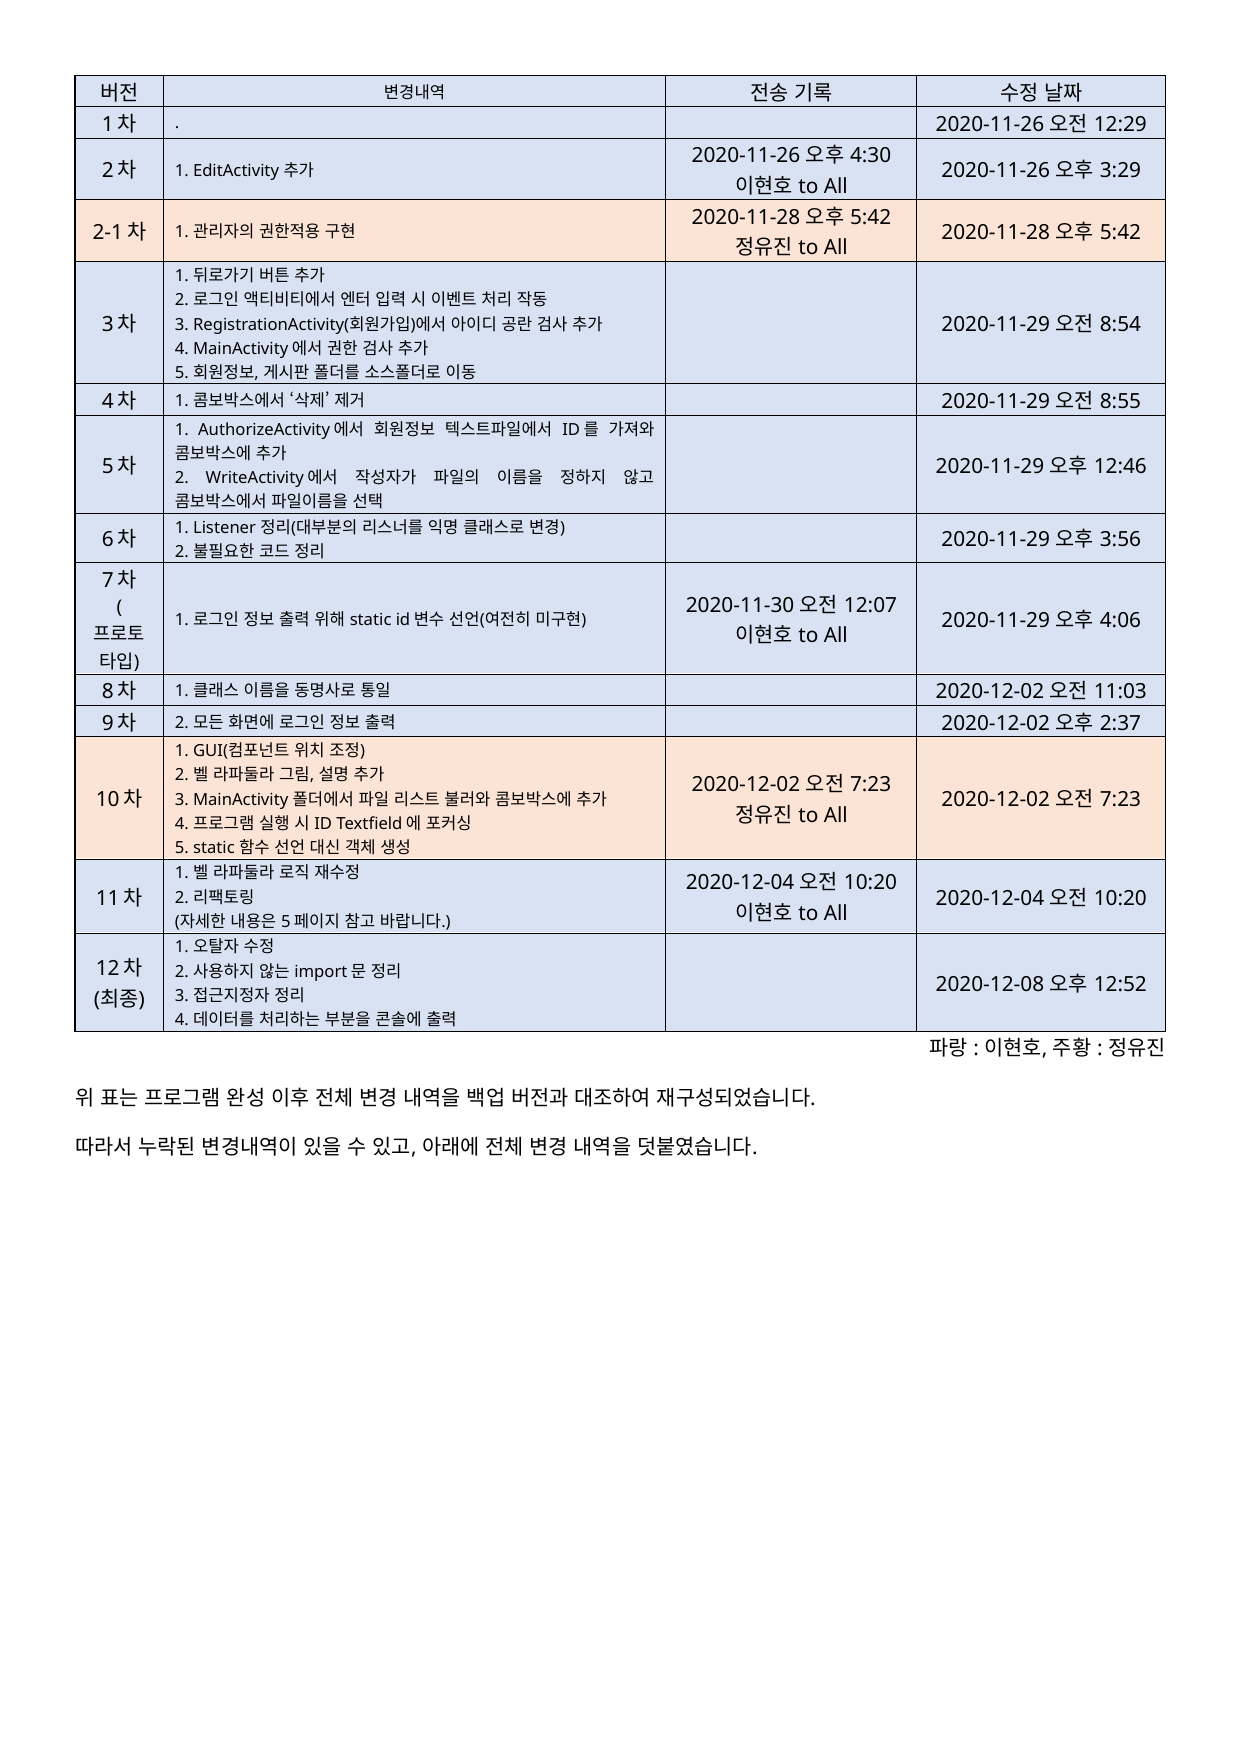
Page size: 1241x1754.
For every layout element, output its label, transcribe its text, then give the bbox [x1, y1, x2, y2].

table_cell 1. 로그인 정보 출력 위해 static id변수 선언(여전히 미구현) [164, 563, 665, 673]
table_cell 2020-11-29 오후 12:46 [917, 416, 1165, 513]
table_cell 1. 콤보박스에서 ‘삭제’ 제거 [164, 384, 665, 415]
table_cell 1. 오탈자 수정 2. 사용하지 않는 import문 정리 3. 접근지정자 정리 4. 데이터를 처리하는 부분을 콘솔에 출력 [164, 934, 665, 1031]
table_cell 2020-11-28 오후 5:42 정유진 to All [666, 200, 916, 261]
table_cell 2. 모든 화면에 로그인 정보 출력 [164, 706, 665, 736]
table_cell 2020-12-02 오후 2:37 [917, 706, 1165, 736]
table_cell 1. GUI(컴포넌트 위치 조정) 2. 벨 라파둘라 그림, 설명 추가 3. MainActivity 폴더에서 파일 리스트 불러와 콤보박스에 추가 4. 프로그램 실행 시 ID Textfield에 포커싱 5. static 함수 선언 대신 객체 생성 [164, 737, 665, 858]
table_cell 2020-12-04 오전 10:20 [917, 860, 1165, 932]
table_cell 2020-11-28 오후 5:42 [917, 200, 1165, 261]
table_cell [666, 416, 916, 513]
table_cell 1. EditActivity 추가 [164, 139, 665, 199]
table_cell 1. 뒤로가기 버튼 추가 2. 로그인 액티비티에서 엔터 입력 시 이벤트 처리 작동 3. RegistrationActivity(회원가입)에서 아이디 공란 검사 추가 4. MainActivity에서 권한 검사 추가 5. 회원정보, 게시판 폴더를 소스폴더로 이동 [164, 262, 665, 383]
table_cell . [164, 107, 665, 138]
table_cell 2020-11-29 오전 8:55 [917, 384, 1165, 415]
table_cell 1. 벨 라파둘라 로직 재수정 2. 리팩토링 (자세한 내용은 5페이지 참고 바랍니다.) [164, 860, 665, 932]
table_cell 2-1차 [76, 200, 163, 261]
table_cell [666, 934, 916, 1031]
table_cell 2020-12-02 오전 7:23 [917, 737, 1165, 858]
table_cell 10차 [76, 737, 163, 858]
table_cell 2020-11-29 오전 8:54 [917, 262, 1165, 383]
table_cell 2020-12-04 오전 10:20 이현호 to All [666, 860, 916, 932]
table_cell 2020-11-26 오후 4:30 이현호 to All [666, 139, 916, 199]
table_header 변경내역 [164, 76, 665, 106]
table_cell [666, 262, 916, 383]
table_header 수정 날짜 [917, 76, 1165, 106]
table_cell 2020-12-02 오전 7:23 정유진 to All [666, 737, 916, 858]
table_cell [666, 107, 916, 138]
table_cell 9차 [76, 706, 163, 736]
table_cell 6차 [76, 514, 163, 562]
table_cell 8차 [76, 675, 163, 705]
table_cell 2020-11-29 오후 4:06 [917, 563, 1165, 673]
table_cell 7차 (프로토타입) [76, 563, 163, 673]
table_header 버전 [76, 76, 163, 106]
table_cell 2020-12-08 오후 12:52 [917, 934, 1165, 1031]
table_cell [666, 675, 916, 705]
table_cell 11차 [76, 860, 163, 932]
table_cell 1. AuthorizeActivity에서 회원정보 텍스트파일에서 ID를 가져와 콤보박스에 추가 2. WriteActivity에서 작성자가 파일의 이름을 정하지 않고 콤보박스에서 파일이름을 선택 [164, 416, 665, 513]
table_cell 3차 [76, 262, 163, 383]
table_cell 12차(최종) [76, 934, 163, 1031]
table_cell 2020-12-02 오전 11:03 [917, 675, 1165, 705]
table_cell 1차 [76, 107, 163, 138]
table_cell [666, 706, 916, 736]
table_cell [666, 384, 916, 415]
table_cell [666, 514, 916, 562]
text 따라서 누락된 변경내역이 있을 수 있고, 아래에 전체 변경 내역을 덧붙였습니다. [75, 1130, 1165, 1161]
table_cell 2차 [76, 139, 163, 199]
table_cell 1. 관리자의 권한적용 구현 [164, 200, 665, 261]
table_cell 1. 클래스 이름을 동명사로 통일 [164, 675, 665, 705]
text 파랑 : 이현호, 주황 : 정유진 [75, 1032, 1165, 1062]
table_header 전송 기록 [666, 76, 916, 106]
table_cell 5차 [76, 416, 163, 513]
table_cell 4차 [76, 384, 163, 415]
table_cell 1. Listener 정리(대부분의 리스너를 익명 클래스로 변경) 2. 불필요한 코드 정리 [164, 514, 665, 562]
table_cell 2020-11-26 오전 12:29 [917, 107, 1165, 138]
table_cell 2020-11-29 오후 3:56 [917, 514, 1165, 562]
table_cell 2020-11-30 오전 12:07 이현호 to All [666, 563, 916, 673]
table_cell 2020-11-26 오후 3:29 [917, 139, 1165, 199]
text 위 표는 프로그램 완성 이후 전체 변경 내역을 백업 버전과 대조하여 재구성되었습니다. [75, 1081, 1165, 1111]
